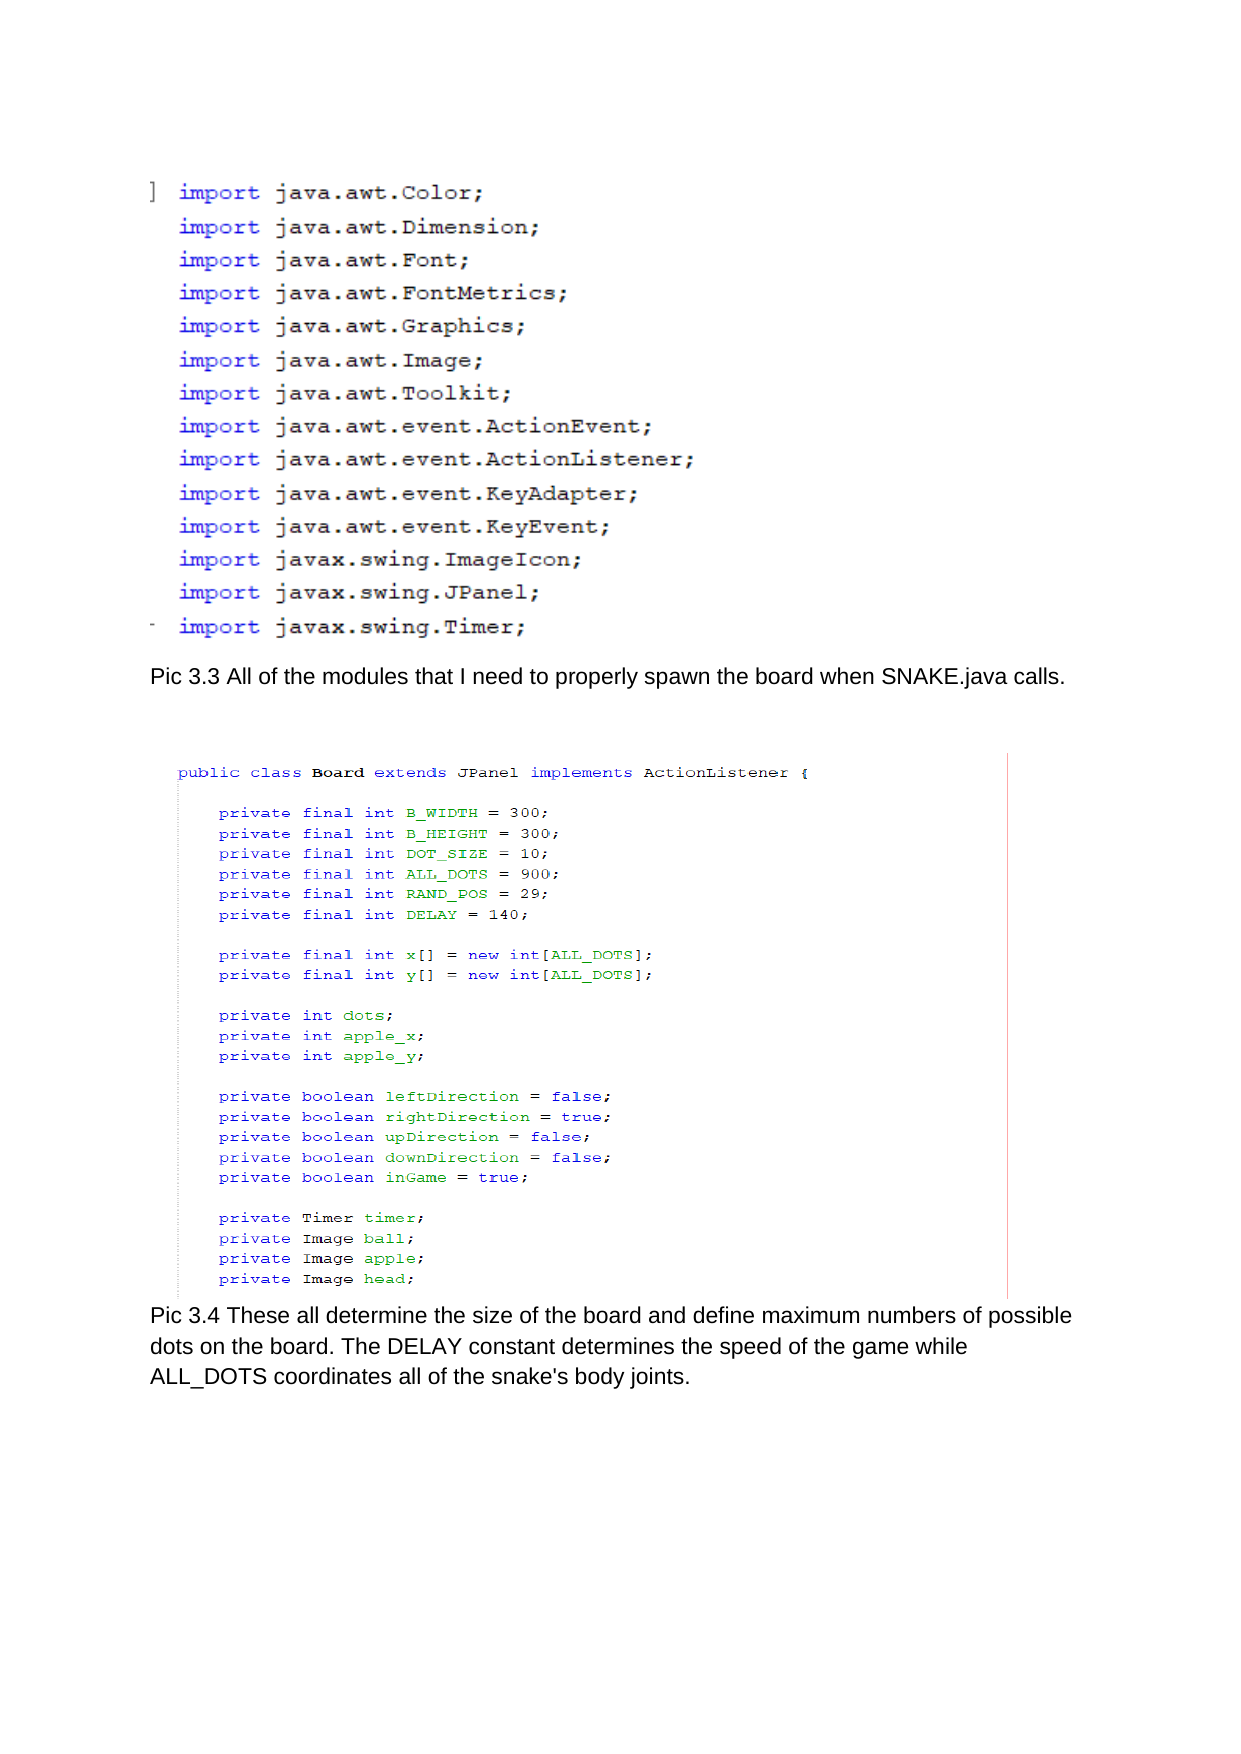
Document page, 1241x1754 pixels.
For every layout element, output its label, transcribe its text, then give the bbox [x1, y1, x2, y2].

text Pic 3.4 These all determine the size of the board and define maximum numbers of possible dots on the board. The DELAY constant determines the speed of the game while ALL_DOTS coordinates all of the snake's body joints. [150, 1302, 1090, 1389]
picture [150, 753, 1091, 1299]
text Pic 3.3 All of the modules that I need to properly spawn the board when SNAKE.java calls. [150, 663, 1090, 689]
picture [150, 150, 968, 660]
